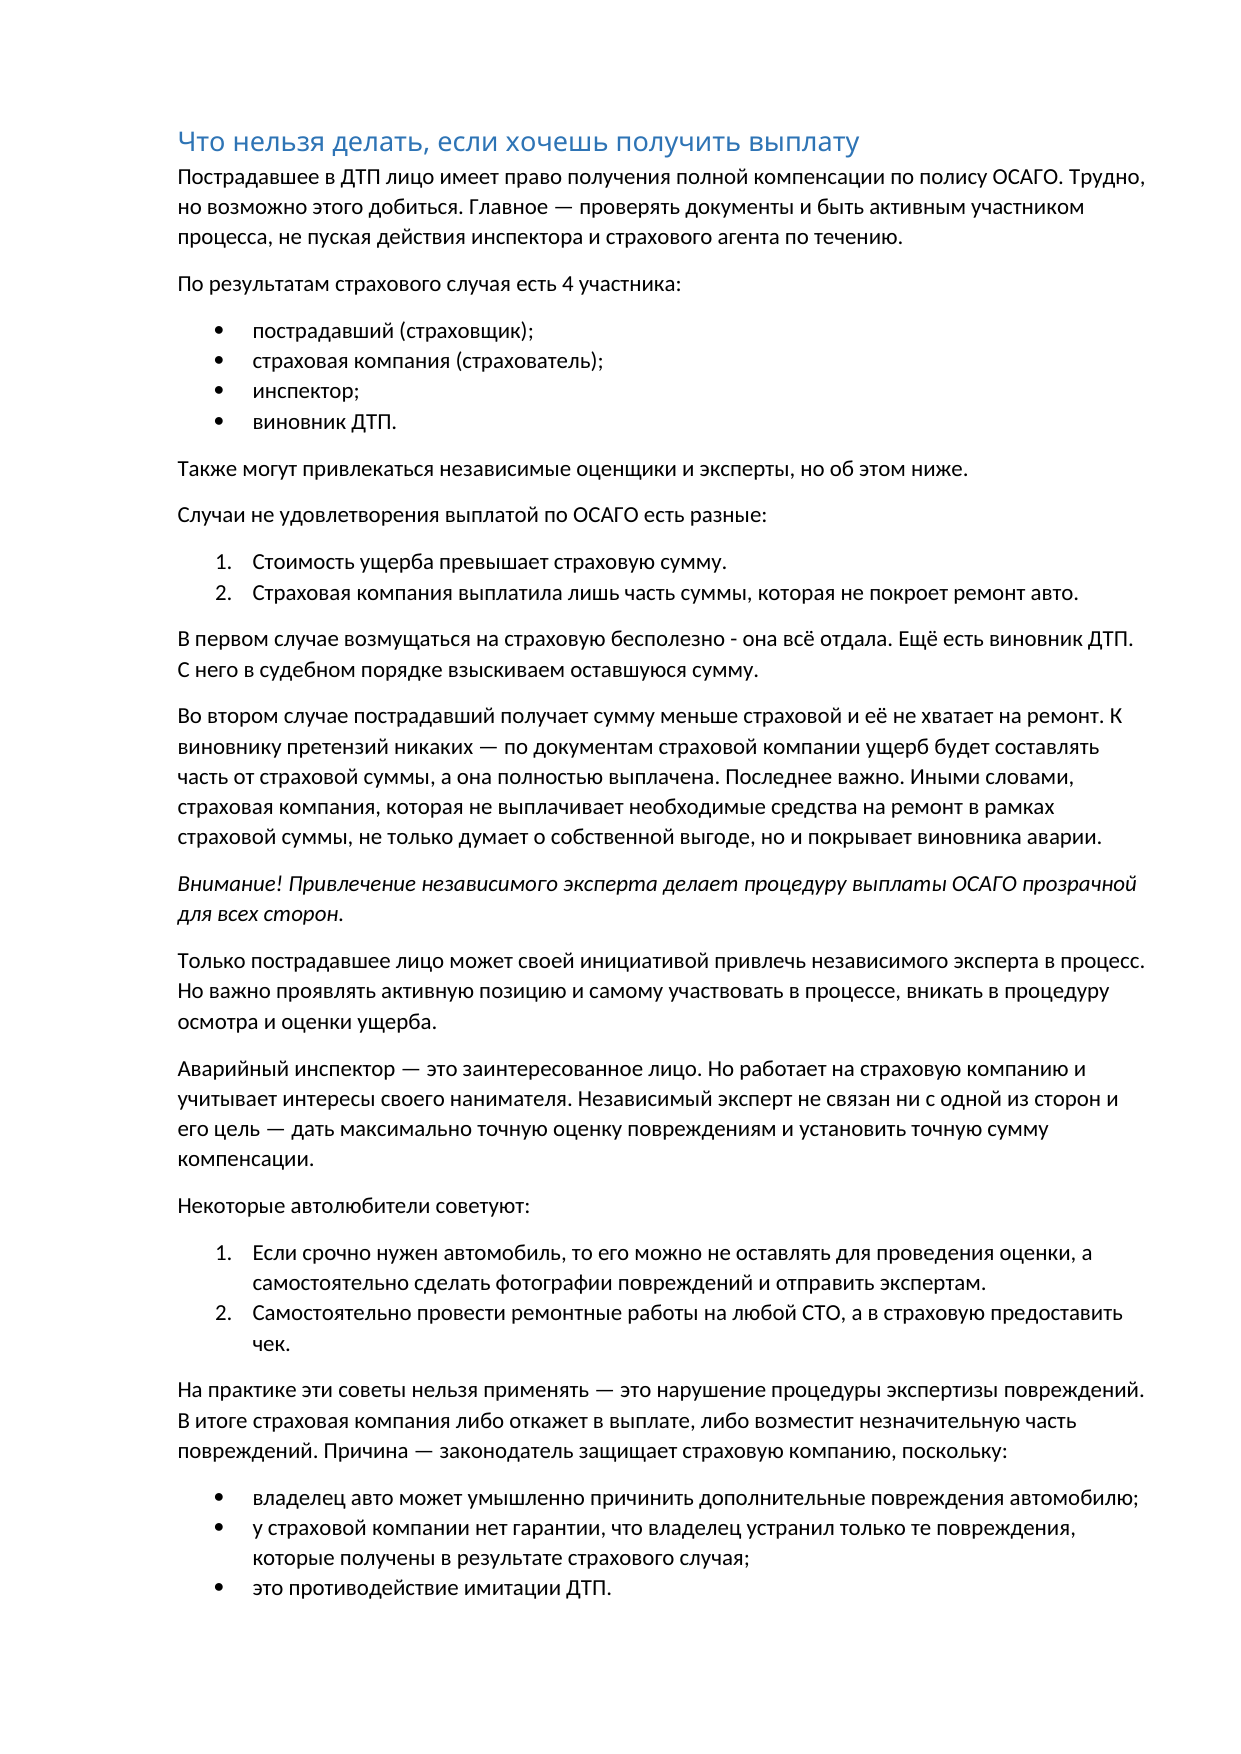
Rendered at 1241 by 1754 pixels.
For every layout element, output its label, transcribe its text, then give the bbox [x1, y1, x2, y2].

text На практике эти советы нельзя применять — это нарушение процедуры экспертизы повреждений. В итоге страховая компания либо откажет в выплате, либо возместит незначительную часть повреждений. Причина — законодатель защищает страховую компанию, поскольку: [177, 1376, 1152, 1464]
text Также могут привлекаться независимые оценщики и эксперты, но об этом ниже. [177, 454, 1152, 482]
text Во втором случае пострадавший получает сумму меньше страховой и её не хватает на ремонт. К виновнику претензий никаких — по документам страховой компании ущерб будет составлять часть от страховой суммы, а она полностью выплачена. Последнее важно. Иными словами, страховая компания, которая не выплачивает необходимые средства на ремонт в рамках страховой суммы, не только думает о собственной выгоде, но и покрывает виновника аварии. [177, 702, 1152, 851]
text Некоторые автолюбители советуют: [177, 1191, 1152, 1219]
list пострадавший (страховщик); [215, 316, 1152, 344]
list виновник ДТП. [215, 407, 1152, 435]
list Стоимость ущерба превышает страховую сумму. [215, 547, 1152, 576]
list Самостоятельно провести ремонтные работы на любой СТО, а в страховую предоставить чек. [215, 1298, 1152, 1357]
list инспектор; [215, 377, 1152, 405]
list владелец авто может умышленно причинить дополнительные повреждения автомобилю; [215, 1483, 1152, 1511]
text Только пострадавшее лицо может своей инициативой привлечь независимого эксперта в процесс. Но важно проявлять активную позицию и самому участвовать в процессе, вникать в процедуру осмотра и оценки ущерба. [177, 946, 1152, 1035]
subtitle Что нельзя делать, если хочешь получить выплату [177, 122, 1152, 159]
text В первом случае возмущаться на страховую бесполезно - она всё отдала. Ещё есть виновник ДТП. С него в судебном порядке взыскиваем оставшуюся сумму. [177, 624, 1152, 683]
list это противодействие имитации ДТП. [215, 1573, 1152, 1602]
list страховая компания (страхователь); [215, 346, 1152, 374]
text Случаи не удовлетворения выплатой по ОСАГО есть разные: [177, 501, 1152, 529]
list Страховая компания выплатила лишь часть суммы, которая не покроет ремонт авто. [215, 578, 1152, 606]
text Аварийный инспектор — это заинтересованное лицо. Но работает на страховую компанию и учитывает интересы своего нанимателя. Независимый эксперт не связан ни с одной из сторон и его цель — дать максимально точную оценку повреждениям и установить точную сумму компенсации. [177, 1054, 1152, 1172]
list Если срочно нужен автомобиль, то его можно не оставлять для проведения оценки, а самостоятельно сделать фотографии повреждений и отправить экспертам. [215, 1238, 1152, 1296]
text Пострадавшее в ДТП лицо имеет право получения полной компенсации по полису ОСАГО. Трудно, но возможно этого добиться. Главное — проверять документы и быть активным участником процесса, не пуская действия инспектора и страхового агента по течению. [177, 162, 1152, 251]
text По результатам страхового случая есть 4 участника: [177, 269, 1152, 297]
text Внимание! Привлечение независимого эксперта делает процедуру выплаты ОСАГО прозрачной для всех сторон. [177, 869, 1152, 928]
list у страховой компании нет гарантии, что владелец устранил только те повреждения, которые получены в результате страхового случая; [215, 1513, 1152, 1571]
